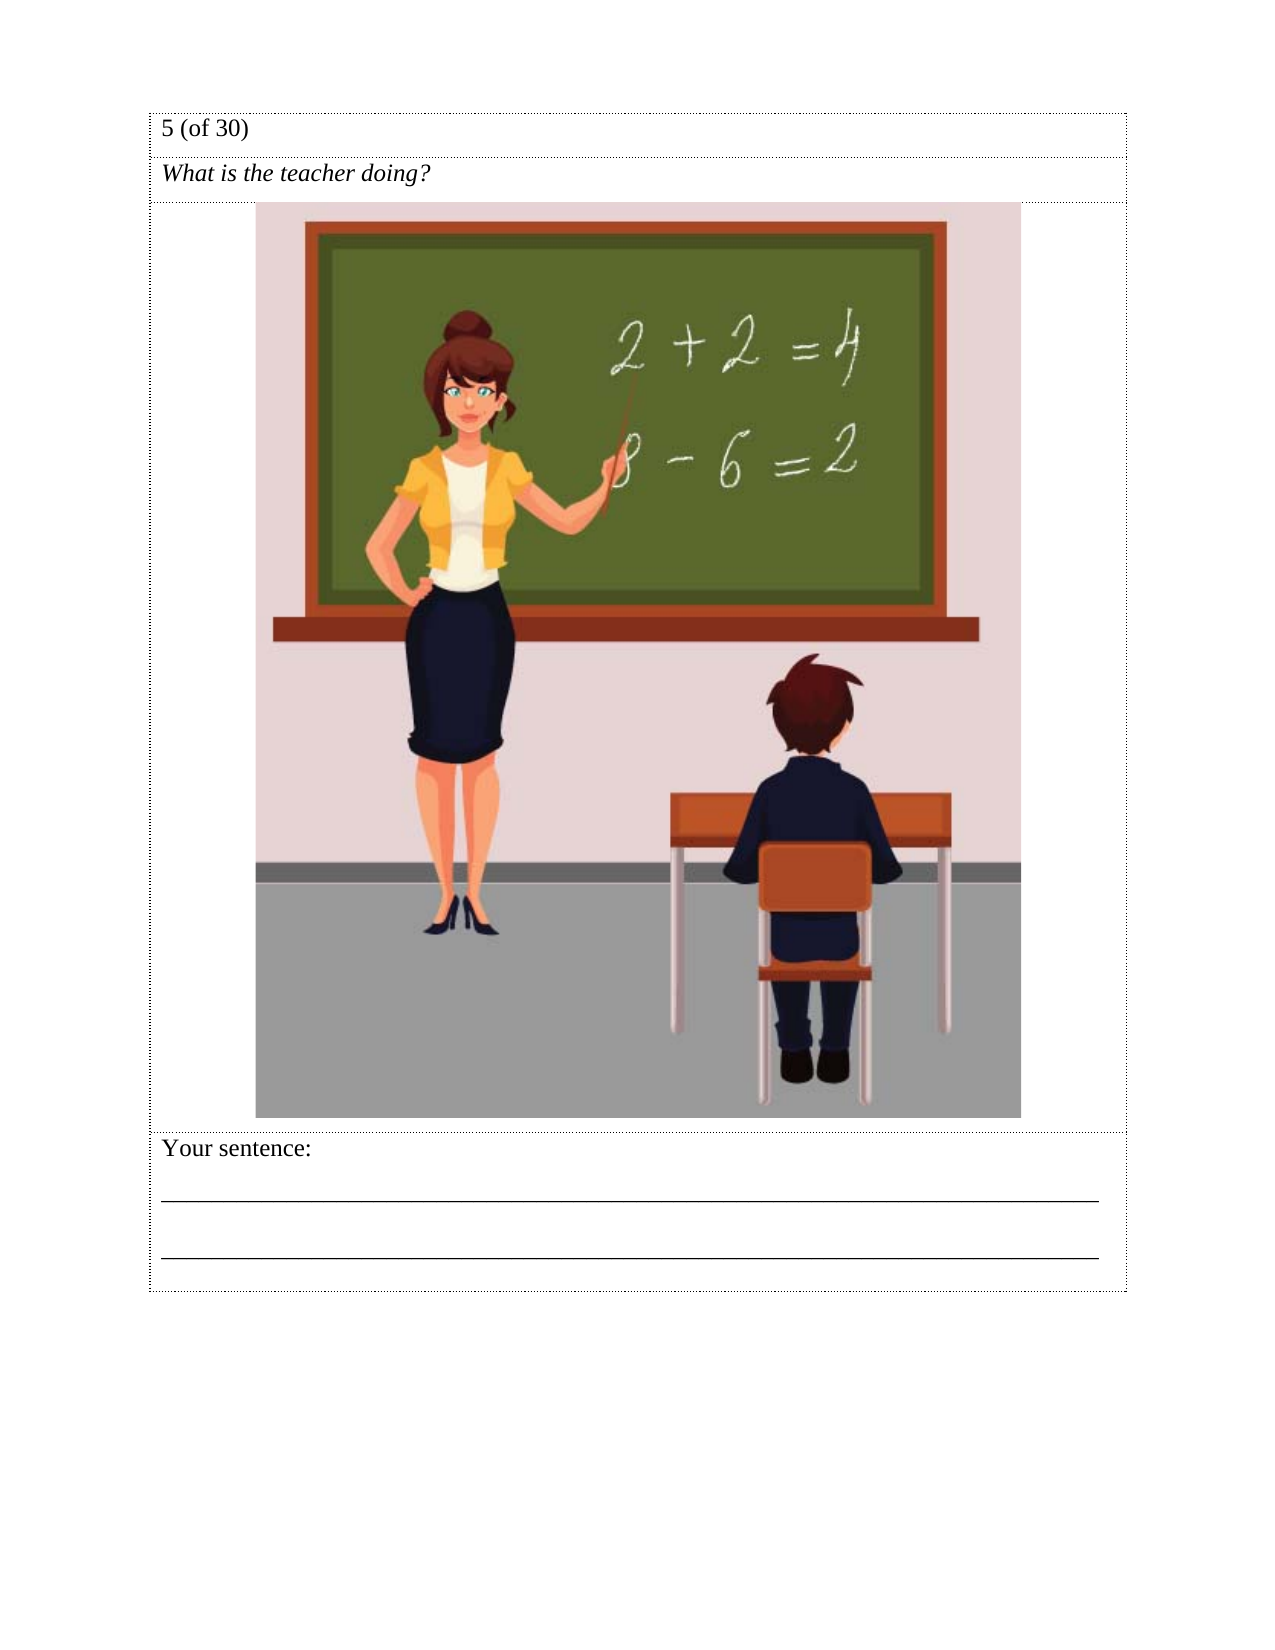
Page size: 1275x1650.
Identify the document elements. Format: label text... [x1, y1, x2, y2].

table_cell Your sentence: ___________________________________________________________________________ ___________________________________________________________________________ [150, 1132, 1127, 1291]
table_cell [150, 202, 1127, 1132]
picture [255, 202, 1022, 1118]
table_cell What is the teacher doing? [150, 157, 1127, 202]
table_header 5 (of 30) [150, 113, 1127, 157]
